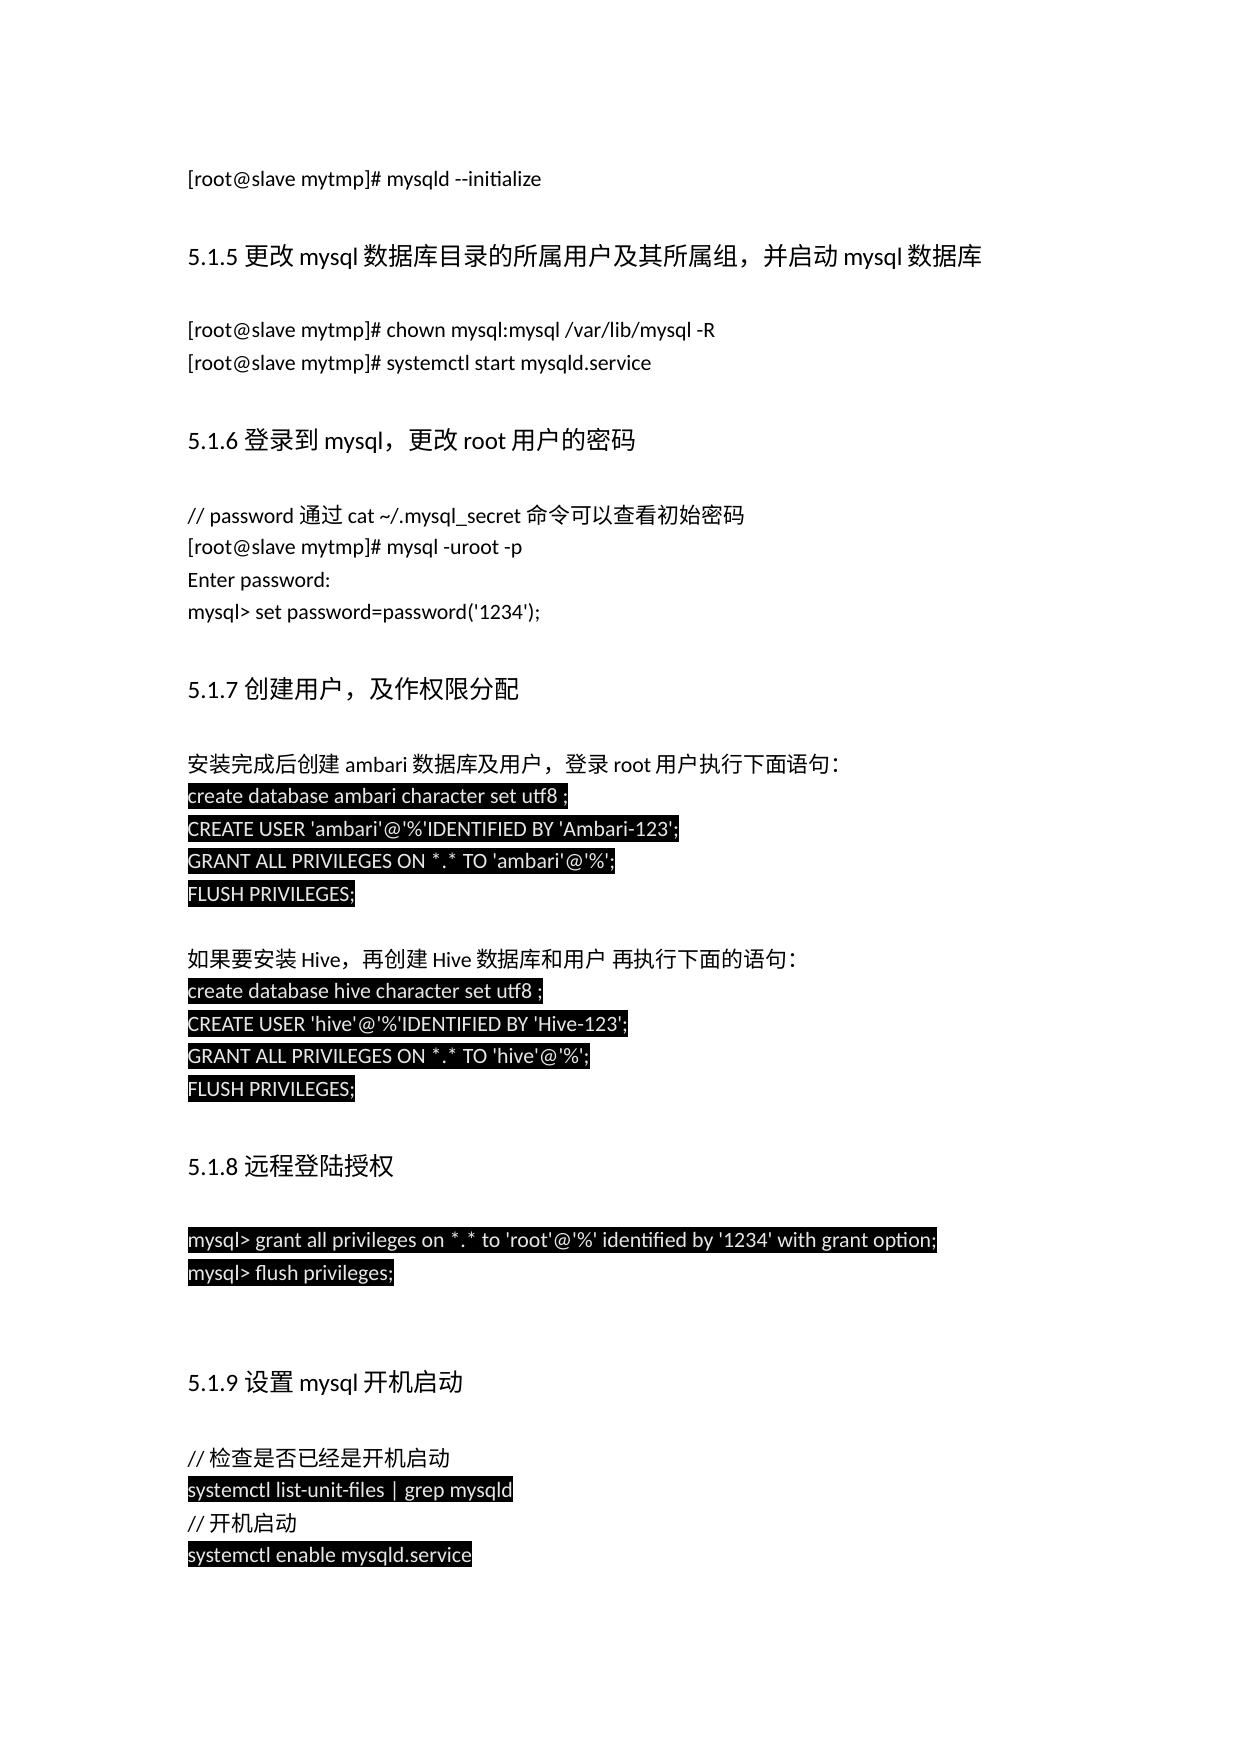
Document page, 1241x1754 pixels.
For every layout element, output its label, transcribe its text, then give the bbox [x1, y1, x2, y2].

text // 检查是否已经是开机启动 [187, 1440, 1053, 1473]
text mysql> set password=password('1234'); [187, 595, 1053, 628]
text GRANT ALL PRIVILEGES ON *.* TO 'ambari'@'%'; [187, 844, 1053, 877]
subtitle 5.1.5 更改mysql数据库目录的所属用户及其所属组，并启动mysql数据库 [187, 222, 1053, 287]
text GRANT ALL PRIVILEGES ON *.* TO 'hive'@'%'; [187, 1039, 1053, 1072]
text create database ambari character set utf8 ; [187, 779, 1053, 812]
text systemctl list-unit-files | grep mysqld [187, 1473, 1053, 1505]
text [root@slave mytmp]# systemctl start mysqld.service [187, 346, 1053, 379]
text CREATE USER 'hive'@'%'IDENTIFIED BY 'Hive-123'; [187, 1007, 1053, 1039]
text [root@slave mytmp]# mysql -uroot -p [187, 530, 1053, 563]
text Enter password: [187, 563, 1053, 595]
subtitle 5.1.8 远程登陆授权 [187, 1132, 1053, 1197]
subtitle 5.1.6 登录到mysql，更改root用户的密码 [187, 406, 1053, 471]
text CREATE USER 'ambari'@'%'IDENTIFIED BY 'Ambari-123'; [187, 812, 1053, 844]
text 如果要安装Hive，再创建Hive数据库和用户 再执行下面的语句： [187, 942, 1053, 974]
text 安装完成后创建ambari数据库及用户，登录root用户执行下面语句： [187, 747, 1053, 779]
subtitle 5.1.9 设置mysql开机启动 [187, 1348, 1053, 1413]
text [root@slave mytmp]# mysqld --initialize [187, 162, 1053, 194]
text mysql> flush privileges; [187, 1256, 1053, 1289]
text FLUSH PRIVILEGES; [187, 877, 1053, 909]
text mysql> grant all privileges on *.* to 'root'@'%' identified by '1234' with grant option; [187, 1224, 1053, 1256]
text create database hive character set utf8 ; [187, 974, 1053, 1007]
text // 开机启动 [187, 1505, 1053, 1538]
text // password 通过 cat ~/.mysql_secret 命令可以查看初始密码 [187, 498, 1053, 530]
text [root@slave mytmp]# chown mysql:mysql /var/lib/mysql -R [187, 314, 1053, 346]
text systemctl enable mysqld.service [187, 1538, 1053, 1570]
text FLUSH PRIVILEGES; [187, 1072, 1053, 1104]
subtitle 5.1.7 创建用户，及作权限分配 [187, 655, 1053, 720]
